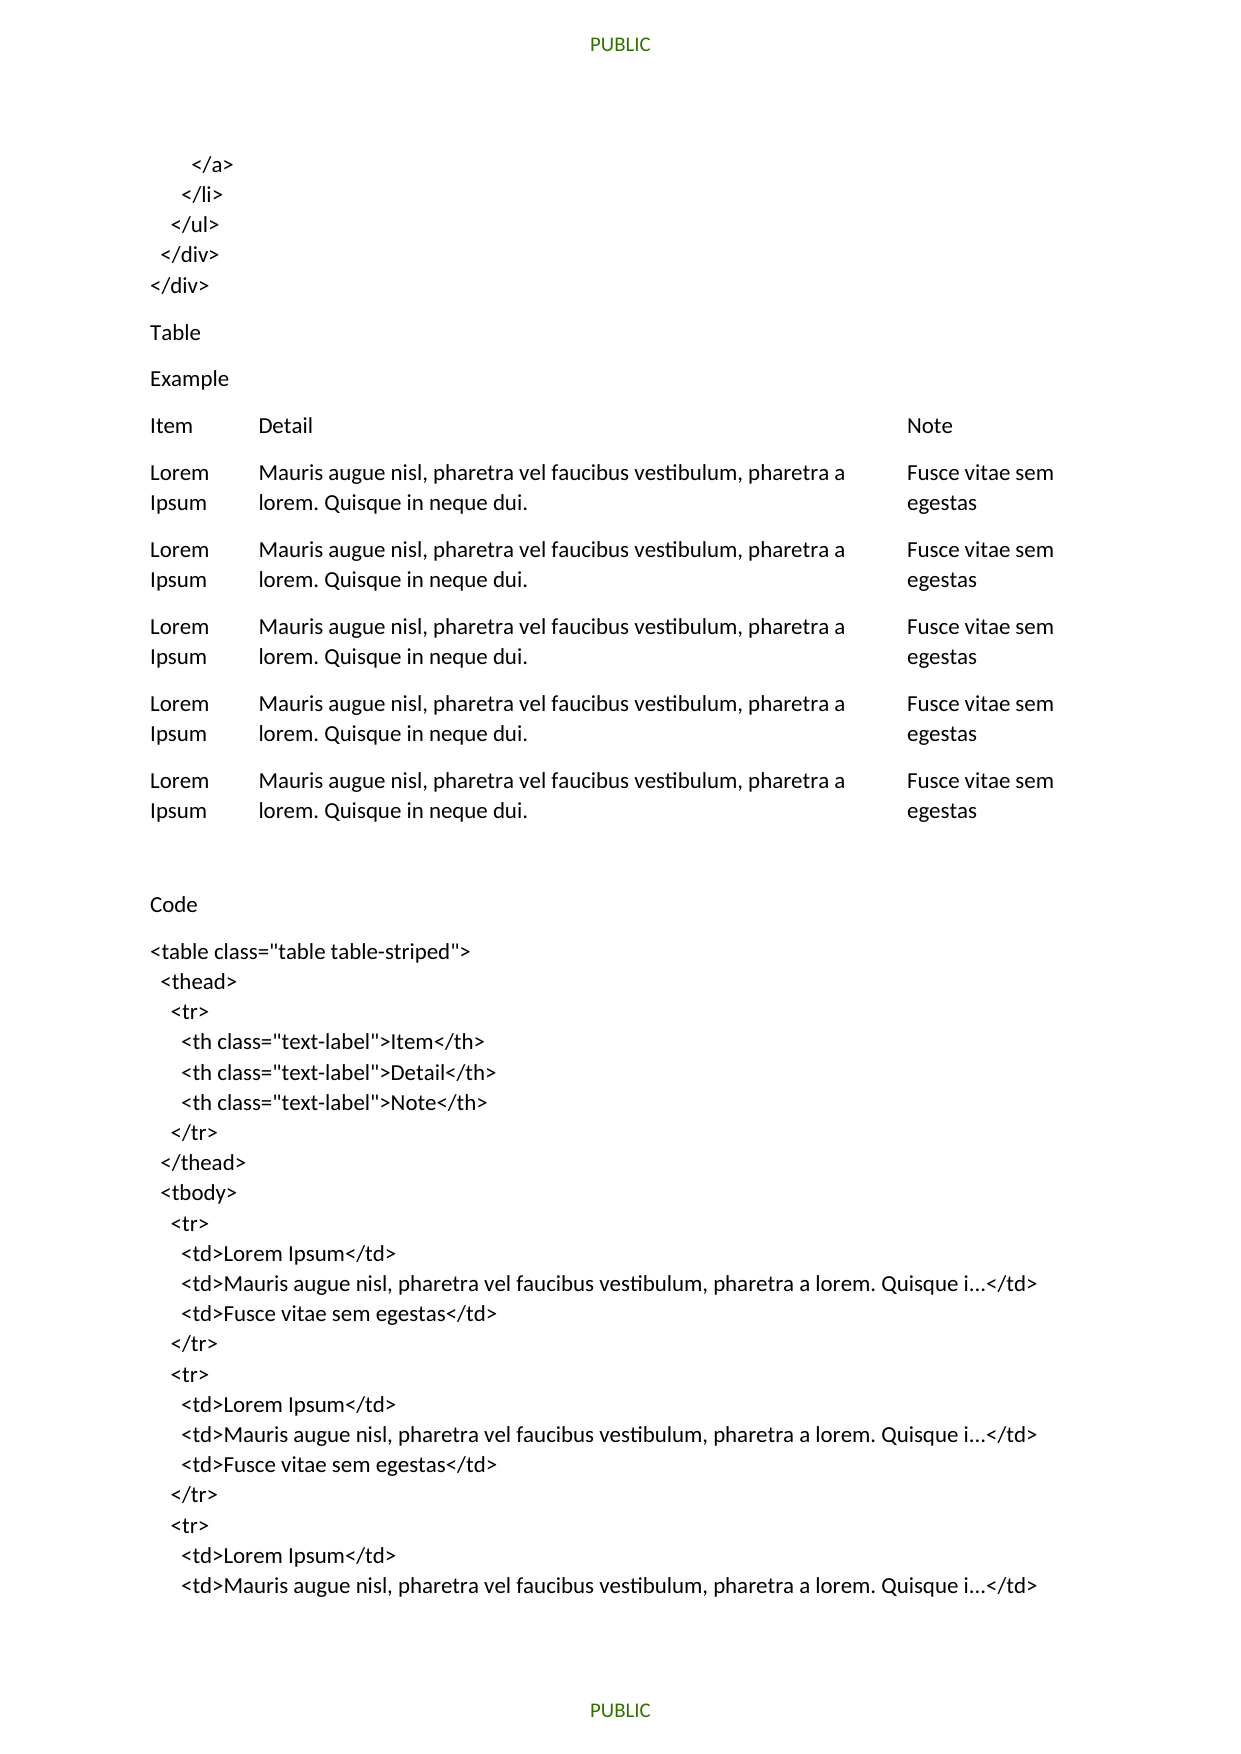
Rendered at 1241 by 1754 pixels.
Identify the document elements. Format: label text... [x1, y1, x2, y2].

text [150, 150, 1090, 299]
text Code [150, 890, 1090, 918]
table_cell Lorem Ipsum [150, 689, 258, 766]
text Table [150, 318, 1090, 346]
table_cell Lorem Ipsum [150, 766, 258, 843]
table_header Item [150, 411, 258, 458]
table_cell Fusce vitae sem egestas [907, 766, 1090, 843]
table_cell Mauris augue nisl, pharetra vel faucibus vestibulum, pharetra a lorem. Quisque in neque dui. [258, 689, 907, 766]
table_header Note [907, 411, 1090, 458]
table_cell Lorem Ipsum [150, 535, 258, 612]
table_cell Fusce vitae sem egestas [907, 689, 1090, 766]
text Example [150, 364, 1090, 393]
table_cell Lorem Ipsum [150, 458, 258, 535]
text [150, 937, 1090, 1599]
table_cell Fusce vitae sem egestas [907, 535, 1090, 612]
table_cell Lorem Ipsum [150, 612, 258, 689]
table_cell Mauris augue nisl, pharetra vel faucibus vestibulum, pharetra a lorem. Quisque in neque dui. [258, 766, 907, 843]
table_cell Mauris augue nisl, pharetra vel faucibus vestibulum, pharetra a lorem. Quisque in neque dui. [258, 612, 907, 689]
table_cell Mauris augue nisl, pharetra vel faucibus vestibulum, pharetra a lorem. Quisque in neque dui. [258, 535, 907, 612]
table_header Detail [258, 411, 907, 458]
table_cell Fusce vitae sem egestas [907, 612, 1090, 689]
table_cell Fusce vitae sem egestas [907, 458, 1090, 535]
table_cell Mauris augue nisl, pharetra vel faucibus vestibulum, pharetra a lorem. Quisque in neque dui. [258, 458, 907, 535]
